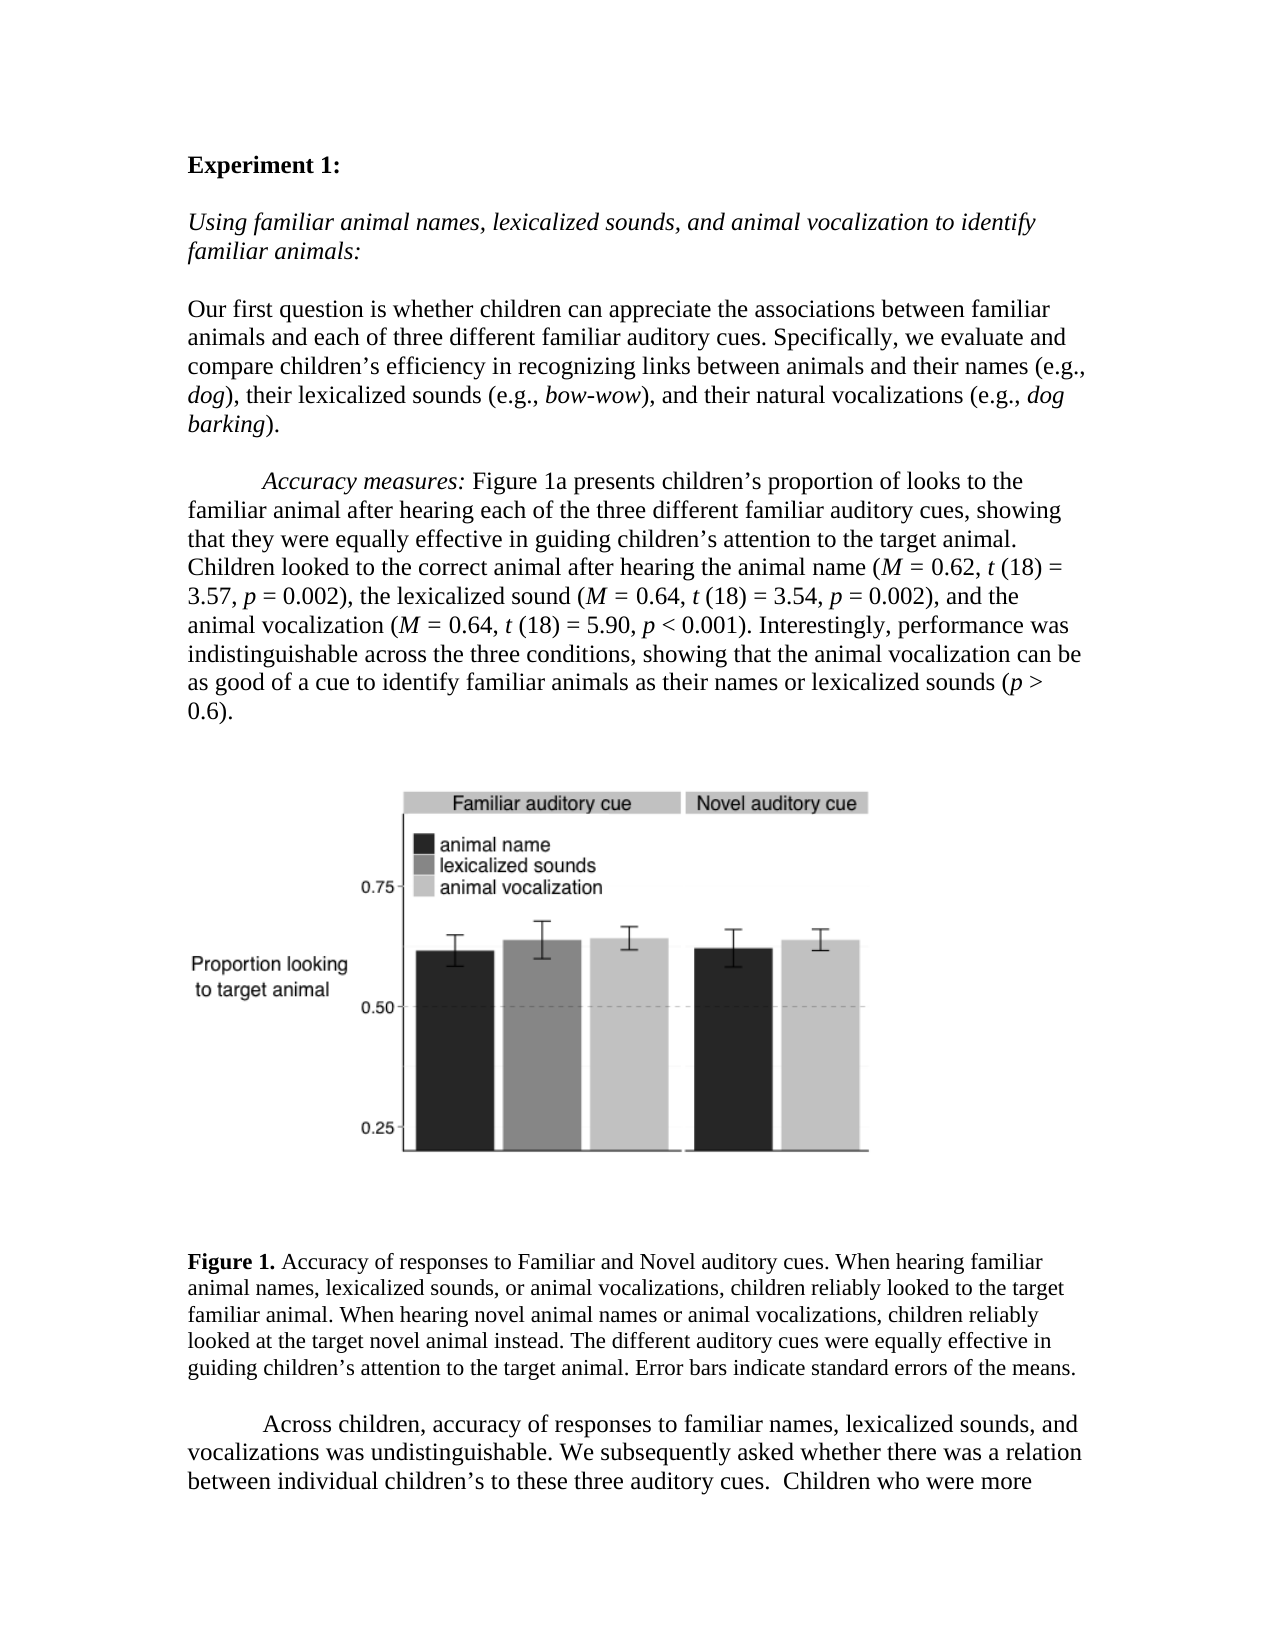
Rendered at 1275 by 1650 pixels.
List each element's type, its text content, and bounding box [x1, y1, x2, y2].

picture [187, 753, 886, 1191]
text Experiment 1: [187, 150, 1087, 179]
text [187, 1409, 1087, 1495]
text Using familiar animal names, lexicalized sounds, and animal vocalization to identify familiar animals: [187, 207, 1087, 265]
text Our first question is whether children can appreciate the associations between familiar animals and each of three different familiar auditory cues. Specifically, we evaluate and compare children’s efficiency in recognizing links between animals and their names (e.g., dog), their lexicalized sounds (e.g., bow-wow), and their natural vocalizations (e.g., dog barking). [187, 294, 1087, 437]
text Accuracy measures: Figure 1a presents children’s proportion of looks to the familiar animal after hearing each of the three different familiar auditory cues, showing that they were equally effective in guiding children’s attention to the target animal. Children looked to the correct animal after hearing the animal name (M = 0.62, t (18) = 3.57, p = 0.002), the lexicalized sound (M = 0.64, t (18) = 3.54, p = 0.002), and the animal vocalization (M = 0.64, t (18) = 5.90, p < 0.001). Interestingly, performance was indistinguishable across the three conditions, showing that the animal vocalization can be as good of a cue to identify familiar animals as their names or lexicalized sounds (p > 0.6). [187, 466, 1087, 725]
text Figure 1. Accuracy of responses to Familiar and Novel auditory cues. When hearing familiar animal names, lexicalized sounds, or animal vocalizations, children reliably looked to the target familiar animal. When hearing novel animal names or animal vocalizations, children reliably looked at the target novel animal instead. The different auditory cues were equally effective in guiding children’s attention to the target animal. Error bars indicate standard errors of the means. [187, 1248, 1087, 1380]
